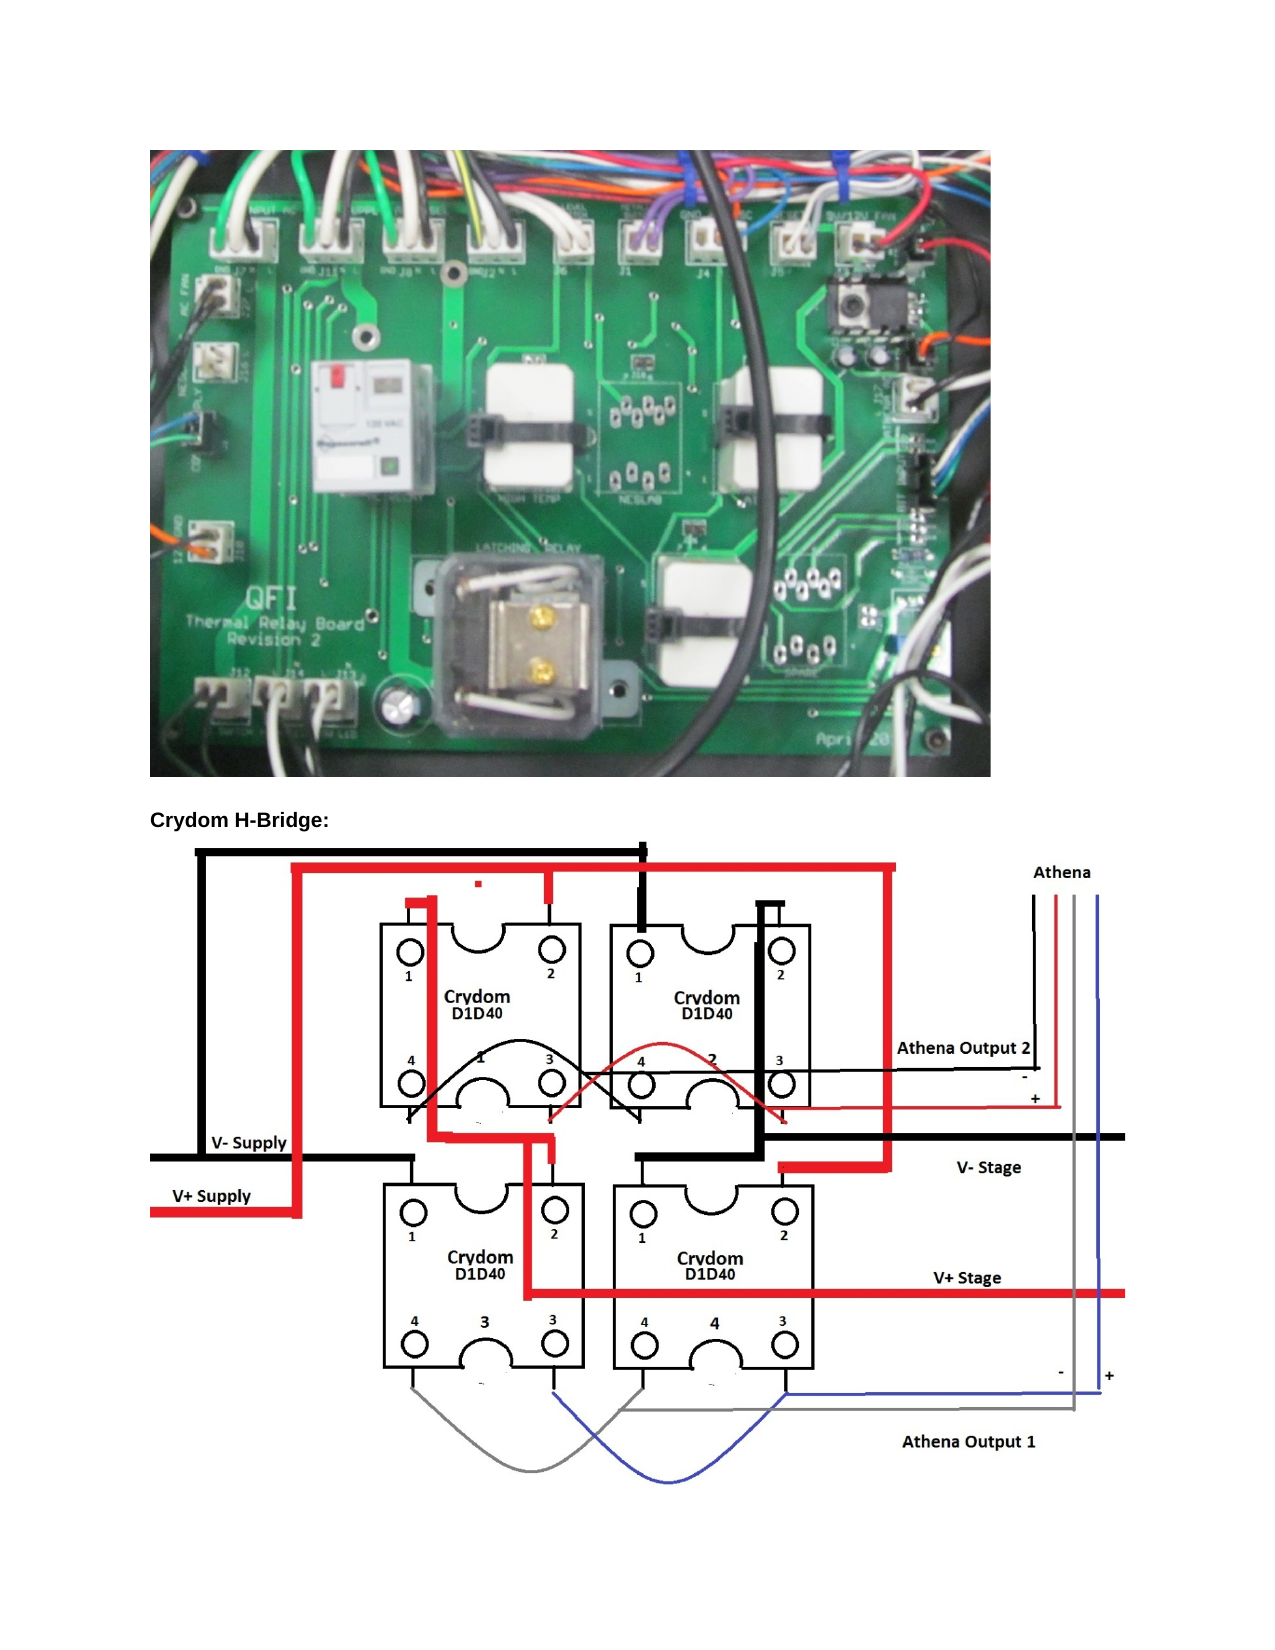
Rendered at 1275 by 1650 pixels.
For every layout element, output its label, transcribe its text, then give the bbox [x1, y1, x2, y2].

picture [150, 150, 991, 777]
picture [150, 835, 1125, 1488]
text Crydom H-Bridge: [150, 808, 1125, 832]
